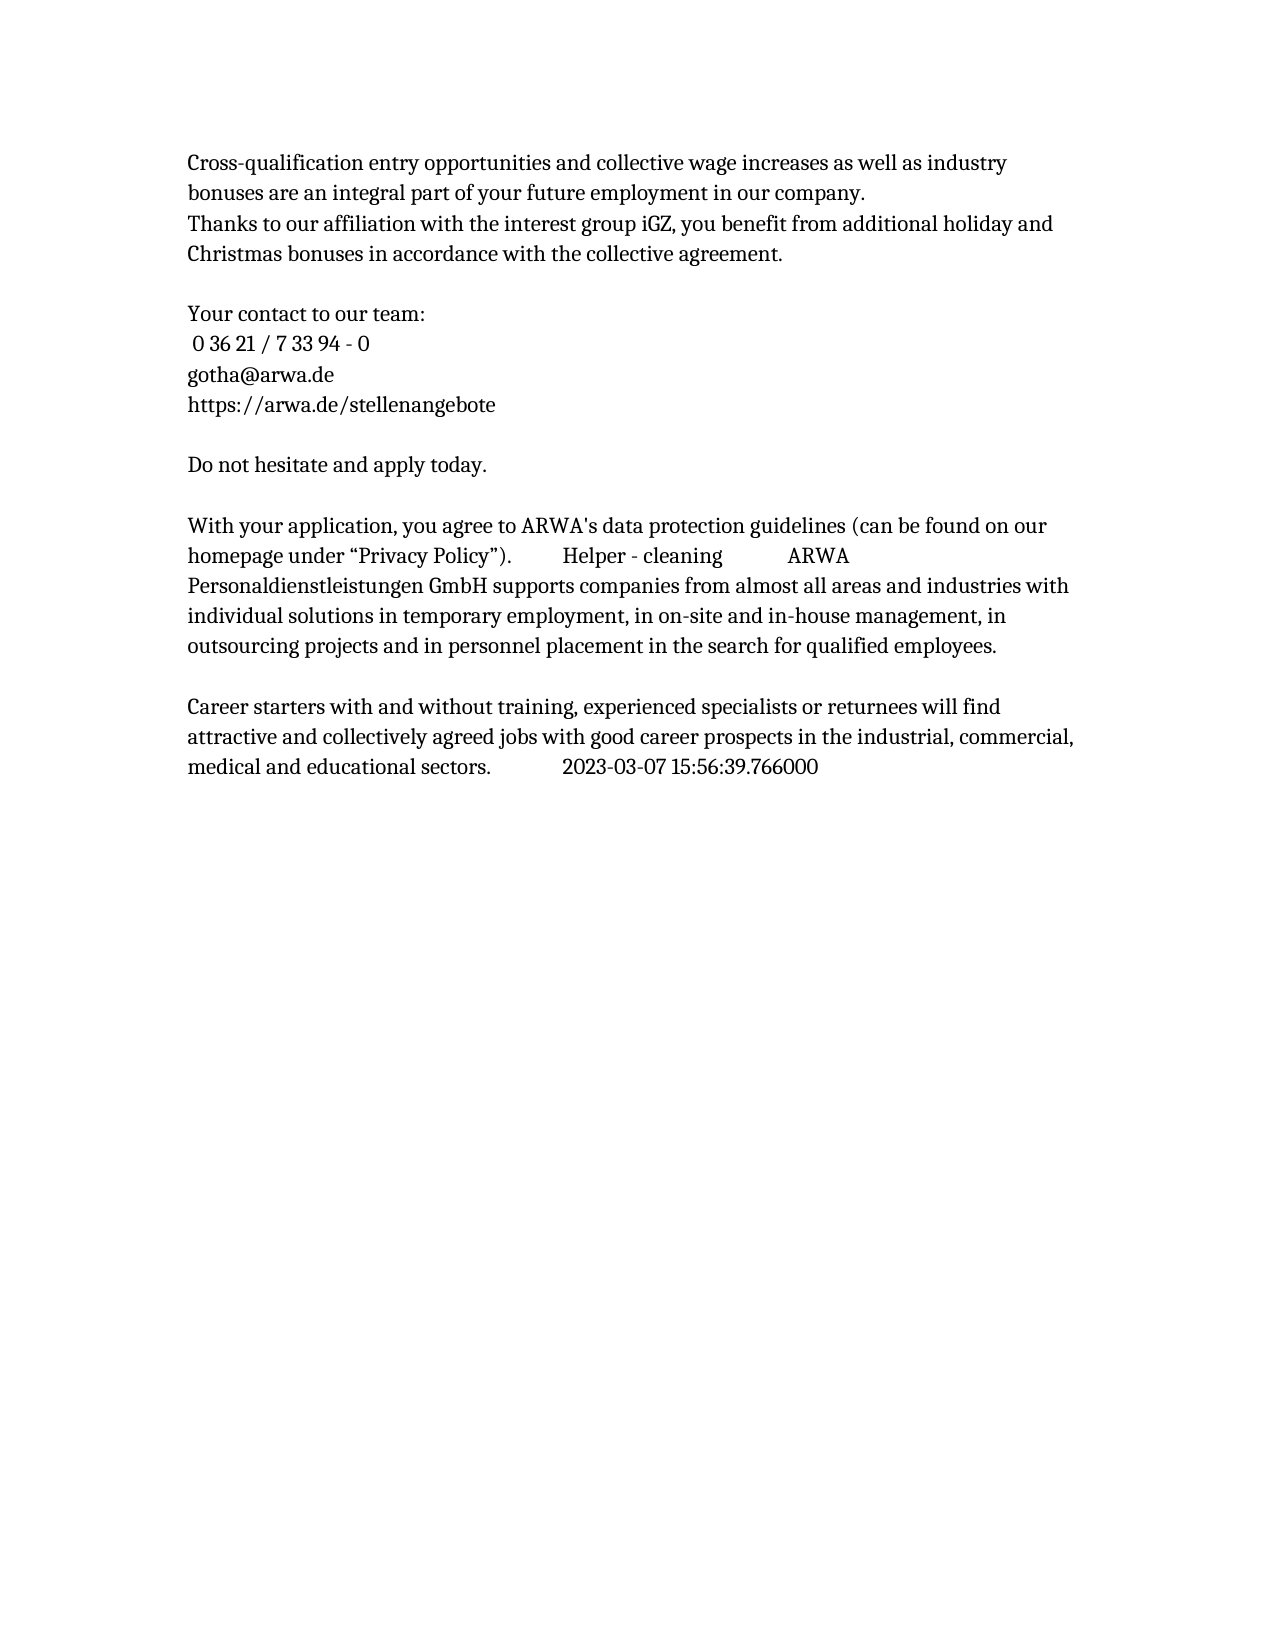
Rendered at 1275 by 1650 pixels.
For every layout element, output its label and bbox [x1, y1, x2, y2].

text [187, 150, 1087, 811]
